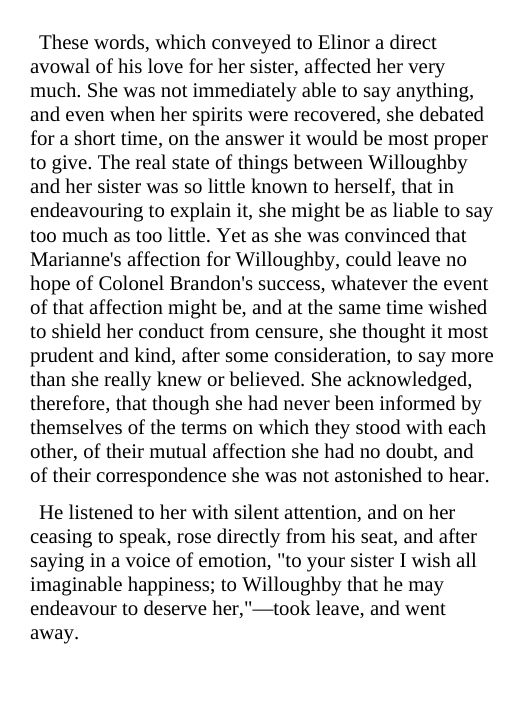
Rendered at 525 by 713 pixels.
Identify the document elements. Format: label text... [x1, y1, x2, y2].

text These words, which conveyed to Elinor a direct avowal of his love for her sister, affected her very much. She was not immediately able to say anything, and even when her spirits were recovered, she debated for a short time, on the answer it would be most proper to give. The real state of things between Willoughby and her sister was so little known to herself, that in endeavouring to explain it, she might be as liable to say too much as too little. Yet as she was convinced that Marianne's affection for Willoughby, could leave no hope of Colonel Brandon's success, whatever the event of that affection might be, and at the same time wished to shield her conduct from censure, she thought it most prudent and kind, after some consideration, to say more than she really knew or believed. She acknowledged, therefore, that though she had never been informed by themselves of the terms on which they stood with each other, of their mutual affection she had no doubt, and of their correspondence she was not astonished to hear. [30, 30, 495, 487]
text He listened to her with silent attention, and on her ceasing to speak, rose directly from his seat, and after saying in a voice of emotion, "to your sister I wish all imaginable happiness; to Willoughby that he may endeavour to deserve her,"—took leave, and went away. [30, 500, 495, 644]
